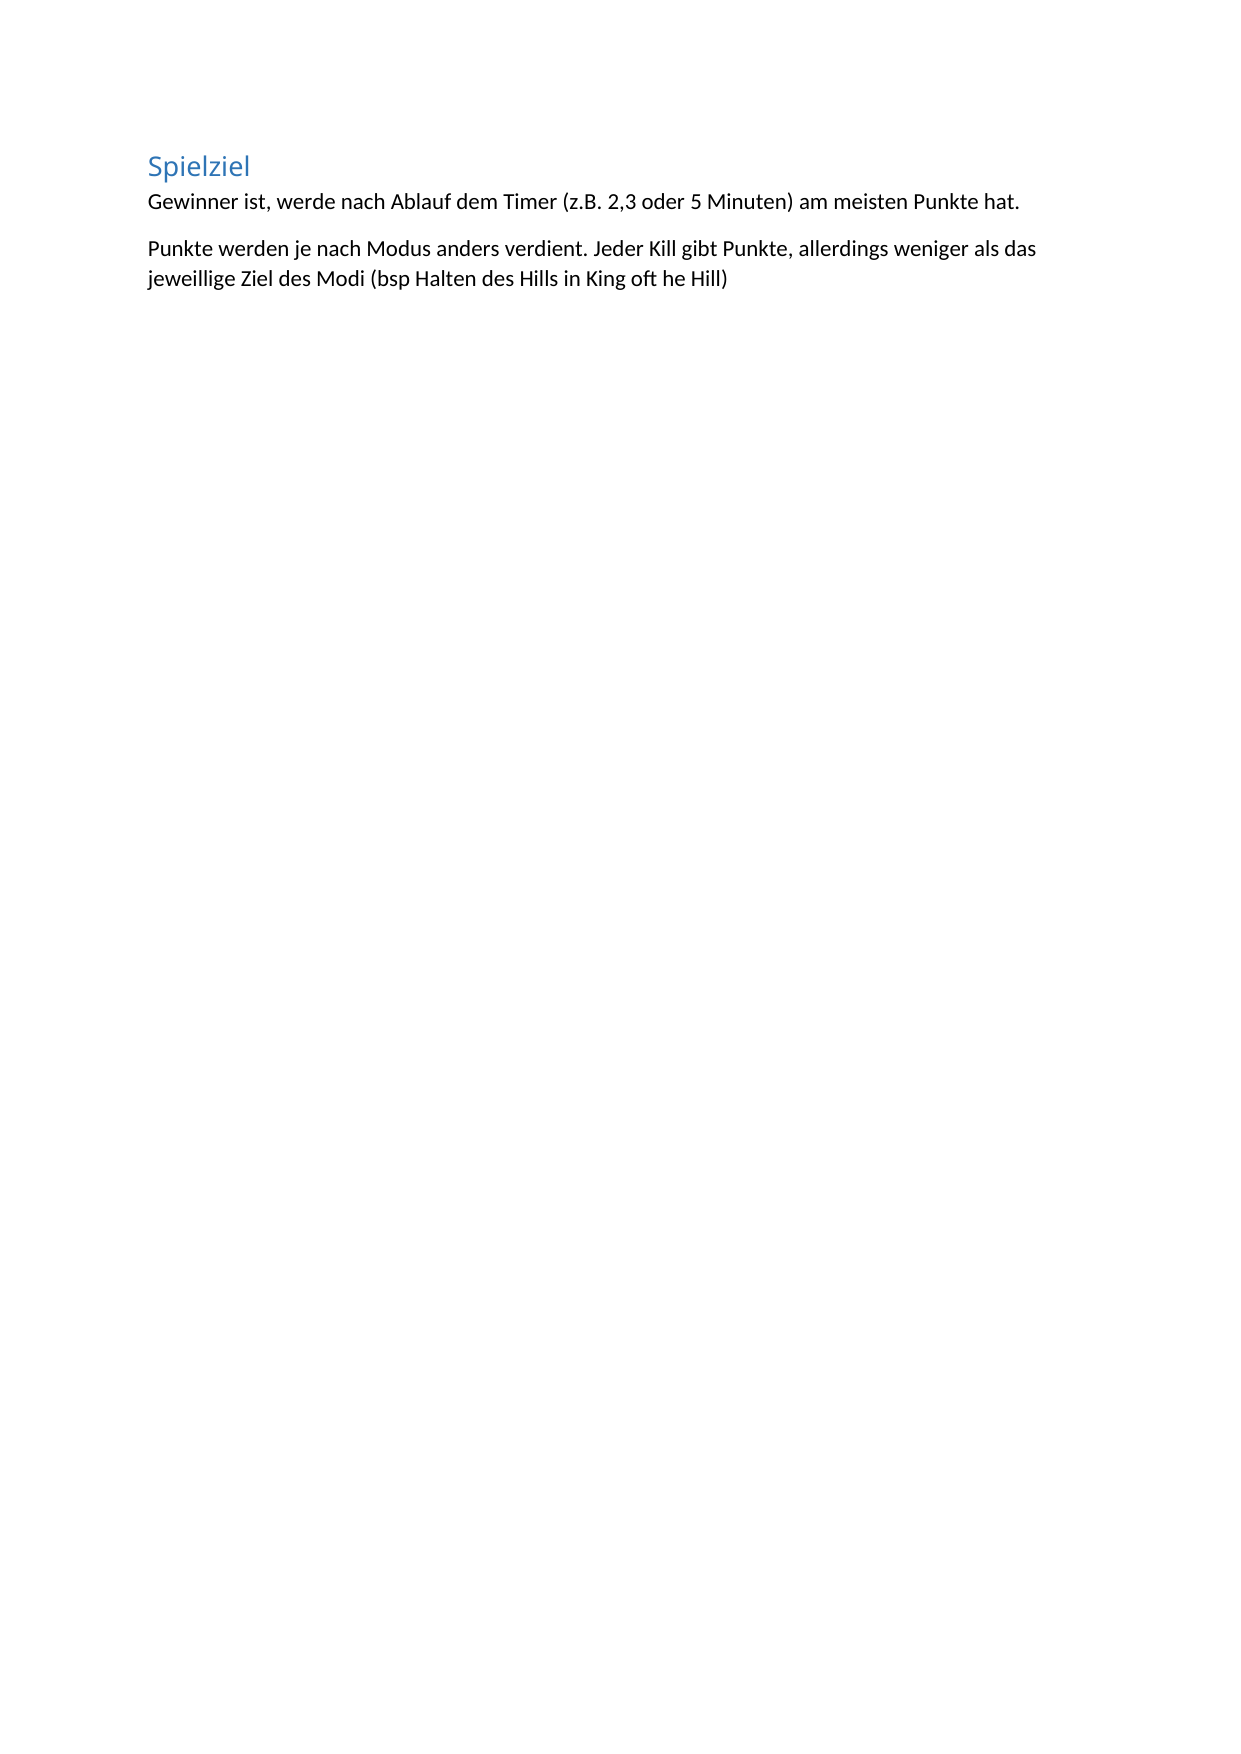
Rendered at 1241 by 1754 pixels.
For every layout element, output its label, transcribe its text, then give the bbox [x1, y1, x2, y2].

text Gewinner ist, werde nach Ablauf dem Timer (z.B. 2,3 oder 5 Minuten) am meisten Punkte hat. [148, 187, 1093, 215]
text Punkte werden je nach Modus anders verdient. Jeder Kill gibt Punkte, allerdings weniger als das jeweillige Ziel des Modi (bsp Halten des Hills in King oft he Hill) [148, 234, 1093, 292]
subtitle Spielziel [148, 148, 1093, 184]
